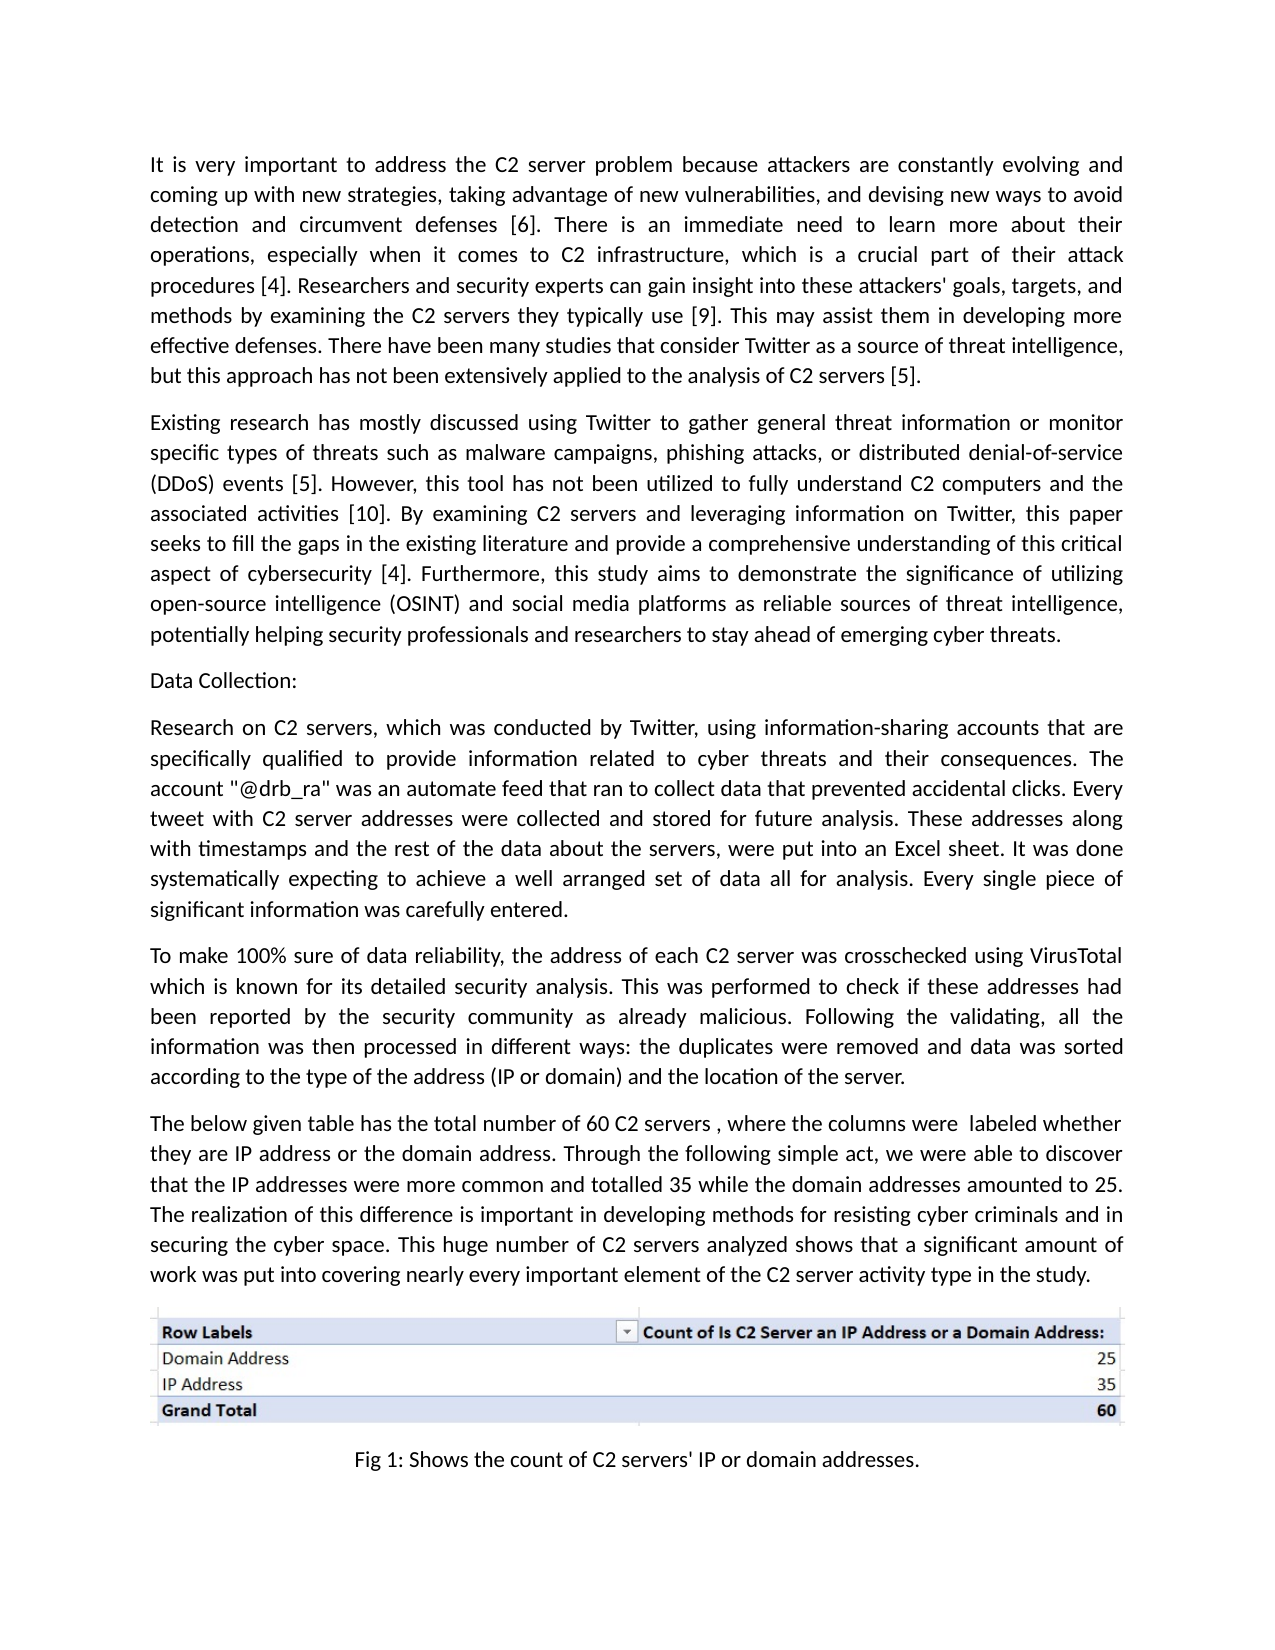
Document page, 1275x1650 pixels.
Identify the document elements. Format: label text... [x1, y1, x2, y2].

text Existing research has mostly discussed using Twitter to gather general threat information or monitor specific types of threats such as malware campaigns, phishing attacks, or distributed denial-of-service (DDoS) events [5]. However, this tool has not been utilized to fully understand C2 computers and the associated activities [10]. By examining C2 servers and leveraging information on Twitter, this paper seeks to fill the gaps in the existing literature and provide a comprehensive understanding of this critical aspect of cybersecurity [4]. Furthermore, this study aims to demonstrate the significance of utilizing open-source intelligence (OSINT) and social media platforms as reliable sources of threat intelligence, potentially helping security professionals and researchers to stay ahead of emerging cyber threats. [150, 408, 1125, 648]
picture [150, 1307, 1125, 1426]
text It is very important to address the C2 server problem because attackers are constantly evolving and coming up with new strategies, taking advantage of new vulnerabilities, and devising new ways to avoid detection and circumvent defenses [6]. There is an immediate need to learn more about their operations, especially when it comes to C2 infrastructure, which is a crucial part of their attack procedures [4]. Researchers and security experts can gain insight into these attackers' goals, targets, and methods by examining the C2 servers they typically use [9]. This may assist them in developing more effective defenses. There have been many studies that consider Twitter as a source of threat intelligence, but this approach has not been extensively applied to the analysis of C2 servers [5]. [150, 150, 1125, 389]
text Research on C2 servers, which was conducted by Twitter, using information-sharing accounts that are specifically qualified to provide information related to cyber threats and their consequences. The account "@drb_ra" was an automate feed that ran to collect data that prevented accidental clicks. Every tweet with C2 server addresses were collected and stored for future analysis. These addresses along with timestamps and the rest of the data about the servers, were put into an Excel sheet. It was done systematically expecting to achieve a well arranged set of data all for analysis. Every single piece of significant information was carefully entered. [150, 713, 1125, 923]
text Data Collection: [150, 667, 1125, 695]
text Fig 1: Shows the count of C2 servers' IP or domain addresses. [150, 1445, 1125, 1473]
text The below given table has the total number of 60 C2 servers , where the columns were labeled whether they are IP address or the domain address. Through the following simple act, we were able to discover that the IP addresses were more common and totalled 35 while the domain addresses amounted to 25. The realization of this difference is important in developing methods for resisting cyber criminals and in securing the cyber space. This huge number of C2 servers analyzed shows that a significant amount of work was put into covering nearly every important element of the C2 server activity type in the study. [150, 1109, 1125, 1288]
text To make 100% sure of data reliability, the address of each C2 server was crosschecked using VirusTotal which is known for its detailed security analysis. This was performed to check if these addresses had been reported by the security community as already malicious. Following the validating, all the information was then processed in different ways: the duplicates were removed and data was sorted according to the type of the address (IP or domain) and the location of the server. [150, 942, 1125, 1091]
